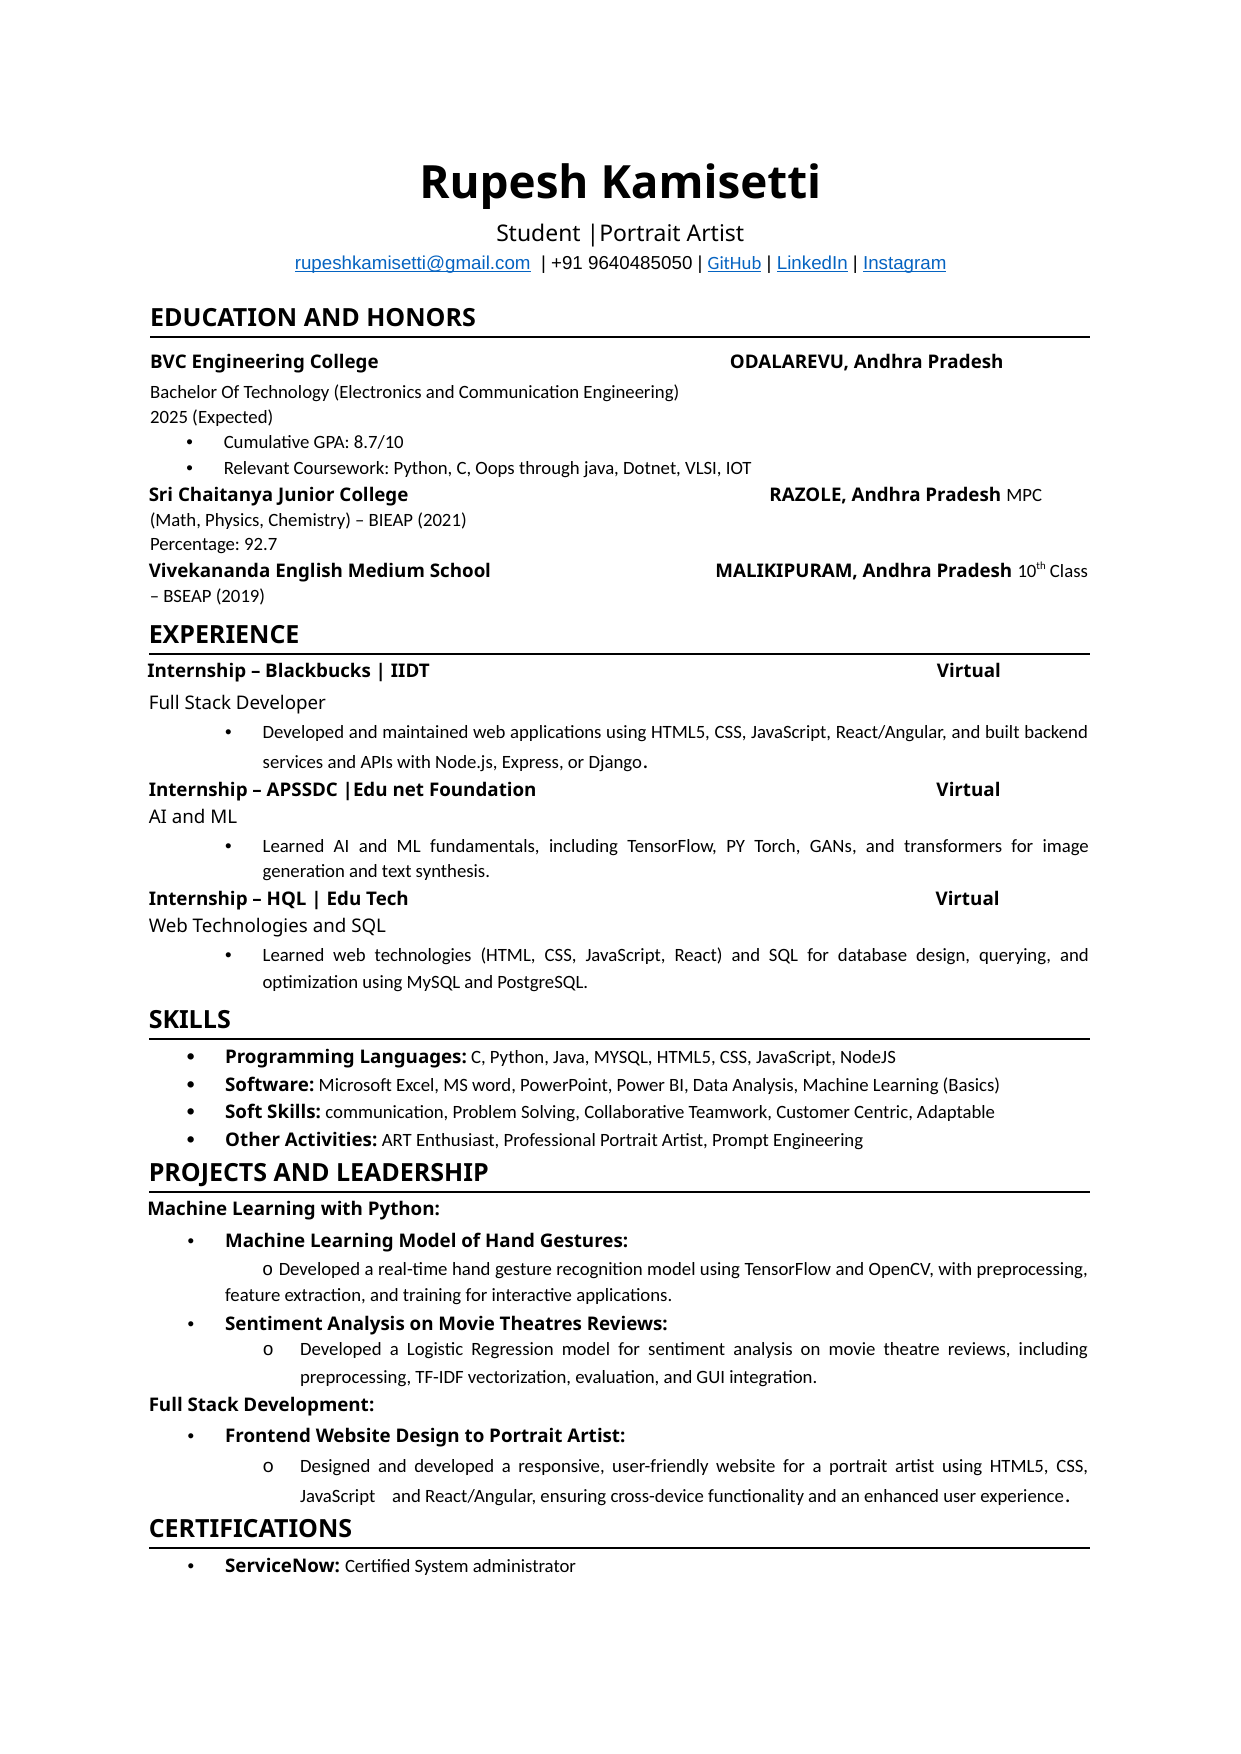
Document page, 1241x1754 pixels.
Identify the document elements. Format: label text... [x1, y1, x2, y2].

list Relevant Coursework: Python, C, Oops through java, Dotnet, VLSI, IOT [186, 456, 1090, 479]
text Internship – HQL | Edu Tech Virtual [148, 885, 1090, 910]
text Bachelor Of Technology (Electronics and Communication Engineering) [150, 380, 1090, 403]
text Percentage: 92.7 [150, 532, 1090, 555]
list Learned AI and ML fundamentals, including TensorFlow, PY Torch, GANs, and transformers for image generation and text synthesis. [225, 835, 1090, 882]
text Internship – APSSDC |Edu net Foundation Virtual [148, 777, 1090, 802]
text 2025 (Expected) [150, 405, 1090, 428]
text Web Technologies and SQL [148, 912, 1090, 938]
text Machine Learning with Python: [147, 1196, 1093, 1221]
text rupeshkamisetti@gmail.com | +91 9640485050 | GitHub | LinkedIn | Instagram [151, 251, 1090, 274]
list Soft Skills: communication, Problem Solving, Collaborative Teamwork, Customer Centric, Adaptable [187, 1099, 1090, 1124]
list Designed and developed a responsive, user-friendly website for a portrait artist using HTML5, CSS, JavaScript and React/Angular, ensuring cross-device functionality and an enhanced user experience. [262, 1453, 1090, 1509]
text Sri Chaitanya Junior College RAZOLE, Andhra Pradesh MPC (Math, Physics, Chemistry) – BIEAP (2021) [148, 481, 1090, 531]
list Cumulative GPA: 8.7/10 [186, 431, 1090, 453]
subtitle SKILLS [148, 1002, 1090, 1040]
subtitle EXPERIENCE [148, 616, 1090, 655]
list Other Activities: ART Enthusiast, Professional Portrait Artist, Prompt Engineering [187, 1127, 1090, 1152]
text AI and ML [148, 804, 1090, 829]
text o Developed a Logistic Regression model for sentiment analysis on movie theatre reviews, including preprocessing, TF-IDF vectorization, evaluation, and GUI integration. [262, 1337, 1090, 1389]
list Programming Languages: C, Python, Java, MYSQL, HTML5, CSS, JavaScript, NodeJS [187, 1043, 1090, 1069]
subtitle PROJECTS AND LEADERSHIP [148, 1155, 1090, 1193]
list ServiceNow: Certified System administrator [187, 1552, 1090, 1578]
list Developed and maintained web applications using HTML5, CSS, JavaScript, React/Angular, and built backend services and APIs with Node.js, Express, or Django. [225, 720, 1090, 774]
list Software: Microsoft Excel, MS word, PowerPoint, Power BI, Data Analysis, Machine Learning (Basics) [187, 1071, 1090, 1096]
text o Developed a real-time hand gesture recognition model using TensorFlow and OpenCV, with preprocessing, feature extraction, and training for interactive applications. [225, 1257, 1090, 1306]
subtitle CERTIFICATIONS [148, 1511, 1090, 1549]
text Vivekananda English Medium School MALIKIPURAM, Andhra Pradesh 10th Class – BSEAP (2019) [148, 557, 1090, 607]
text Internship – Blackbucks | IIDT Virtual [147, 657, 1093, 683]
text BVC Engineering College ODALAREVU, Andhra Pradesh [150, 348, 1093, 374]
text Student |Portrait Artist [150, 217, 1090, 248]
text Full Stack Development: [148, 1391, 1090, 1417]
list Frontend Website Design to Portrait Artist: [187, 1422, 1090, 1448]
list Sentiment Analysis on Movie Theatres Reviews: [187, 1310, 1090, 1335]
list Machine Learning Model of Hand Gestures: [187, 1228, 1090, 1253]
text EDUCATION AND HONORS [150, 300, 1090, 336]
text Rupesh Kamisetti [150, 150, 1090, 212]
list Learned web technologies (HTML, CSS, JavaScript, React) and SQL for database design, querying, and optimization using MySQL and PostgreSQL. [225, 943, 1090, 994]
text Full Stack Developer [148, 689, 1090, 715]
